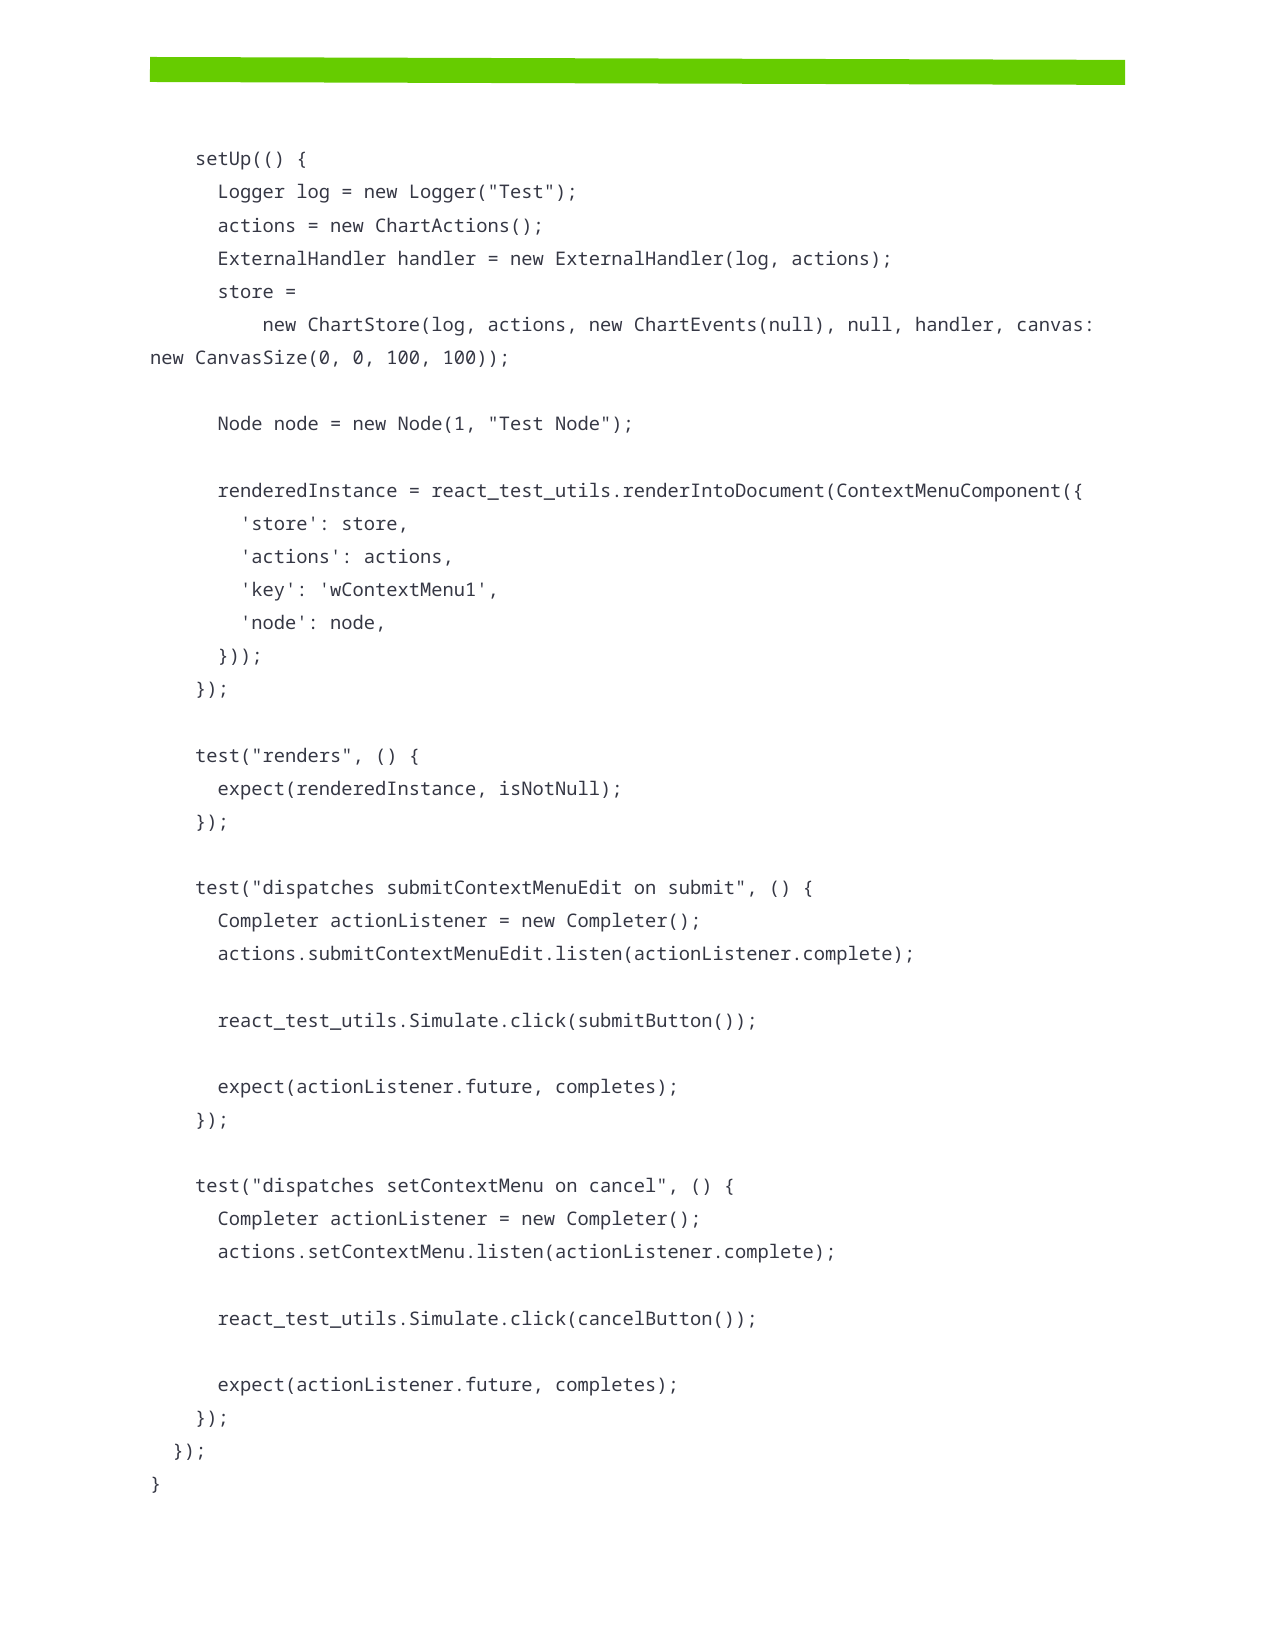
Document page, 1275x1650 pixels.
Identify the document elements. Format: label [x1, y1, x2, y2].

text [150, 112, 1125, 1496]
